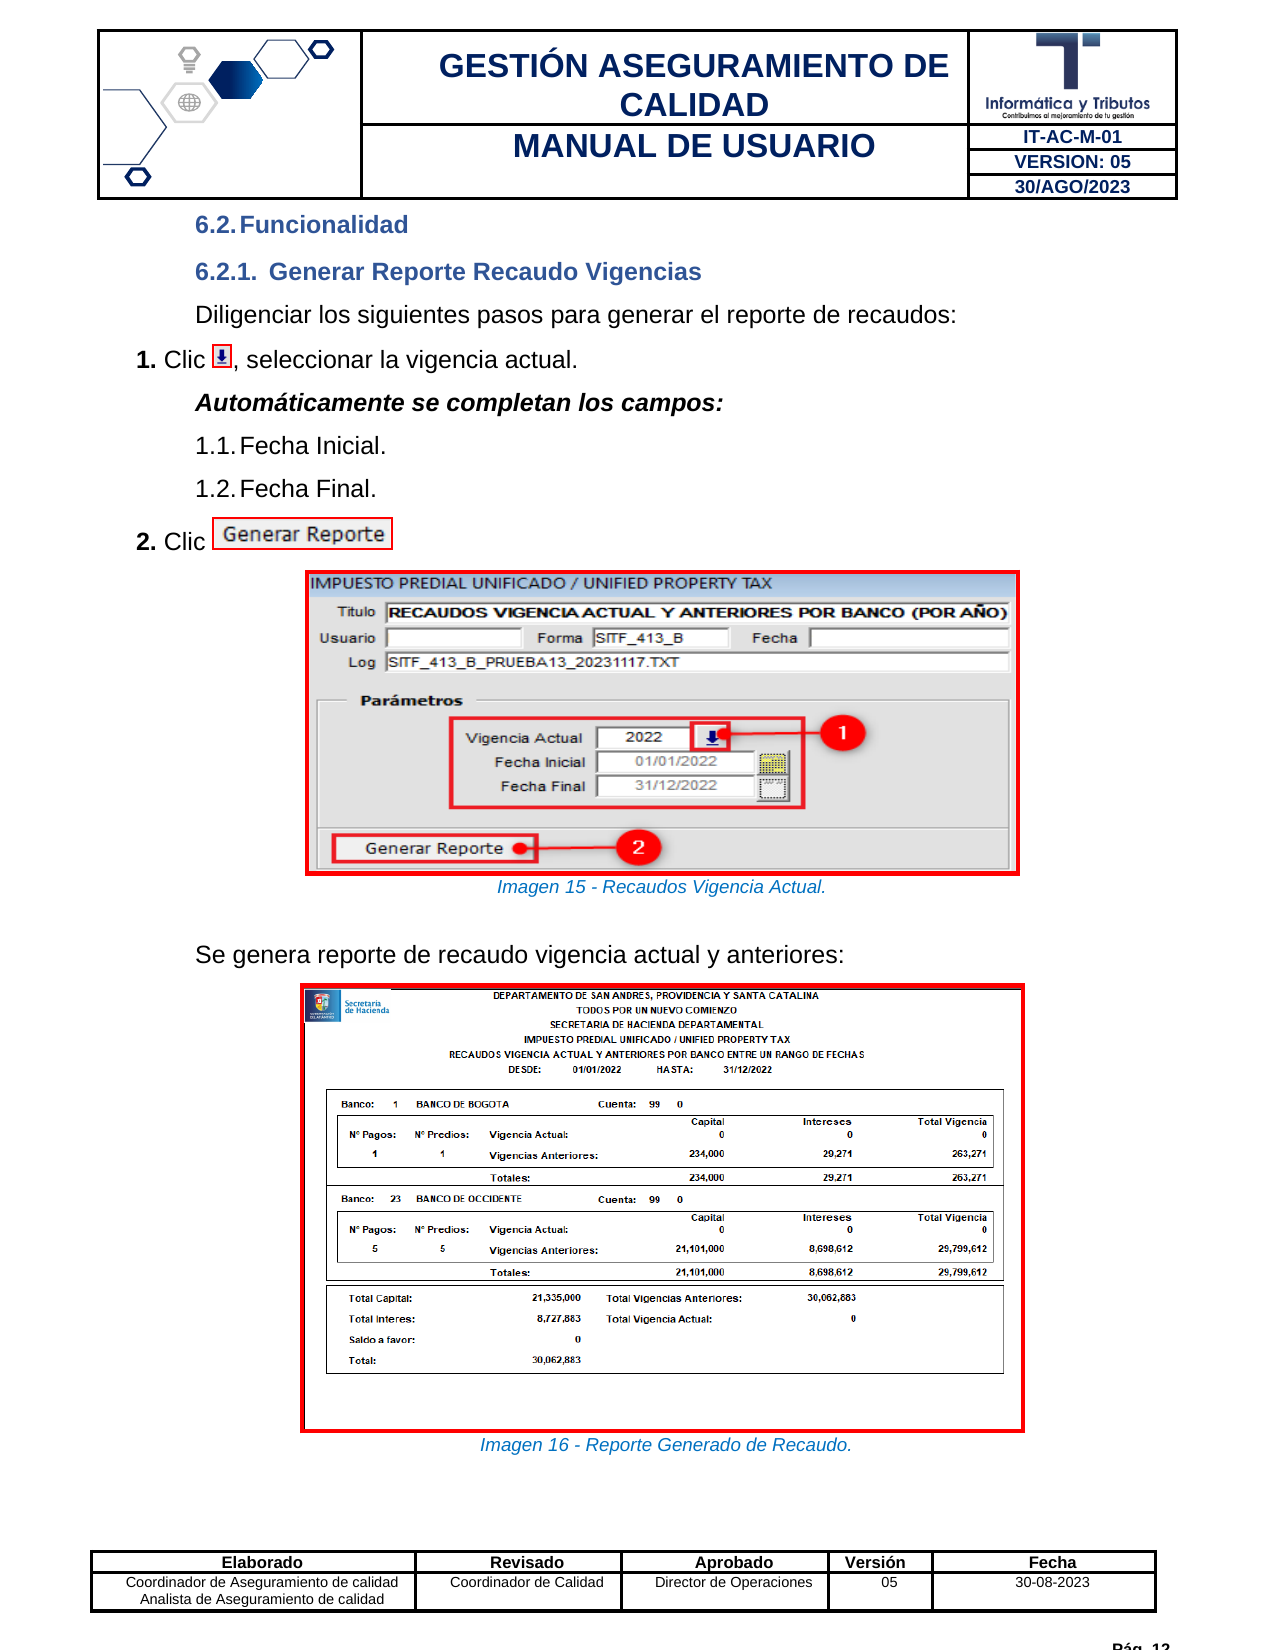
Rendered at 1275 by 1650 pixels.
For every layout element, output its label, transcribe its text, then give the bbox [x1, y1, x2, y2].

picture [214, 346, 230, 366]
picture [309, 574, 1016, 871]
subtitle Generar Reporte Recaudo Vigencias [195, 257, 1139, 286]
text Automáticamente se completan los campos: [195, 388, 1139, 416]
list Clic , seleccionar la vigencia actual. [136, 344, 1139, 373]
list Clic [136, 517, 1139, 555]
subtitle Funcionalidad [195, 210, 1139, 239]
text Se genera reporte de recaudo vigencia actual y anteriores: [195, 940, 1139, 969]
list Fecha Inicial. [195, 431, 1139, 459]
picture [304, 988, 1021, 1429]
picture [214, 519, 391, 548]
text Diligenciar los siguientes pasos para generar el reporte de recaudos: [195, 301, 1139, 329]
list Fecha Final. [195, 474, 1139, 503]
picture [985, 32, 1150, 120]
